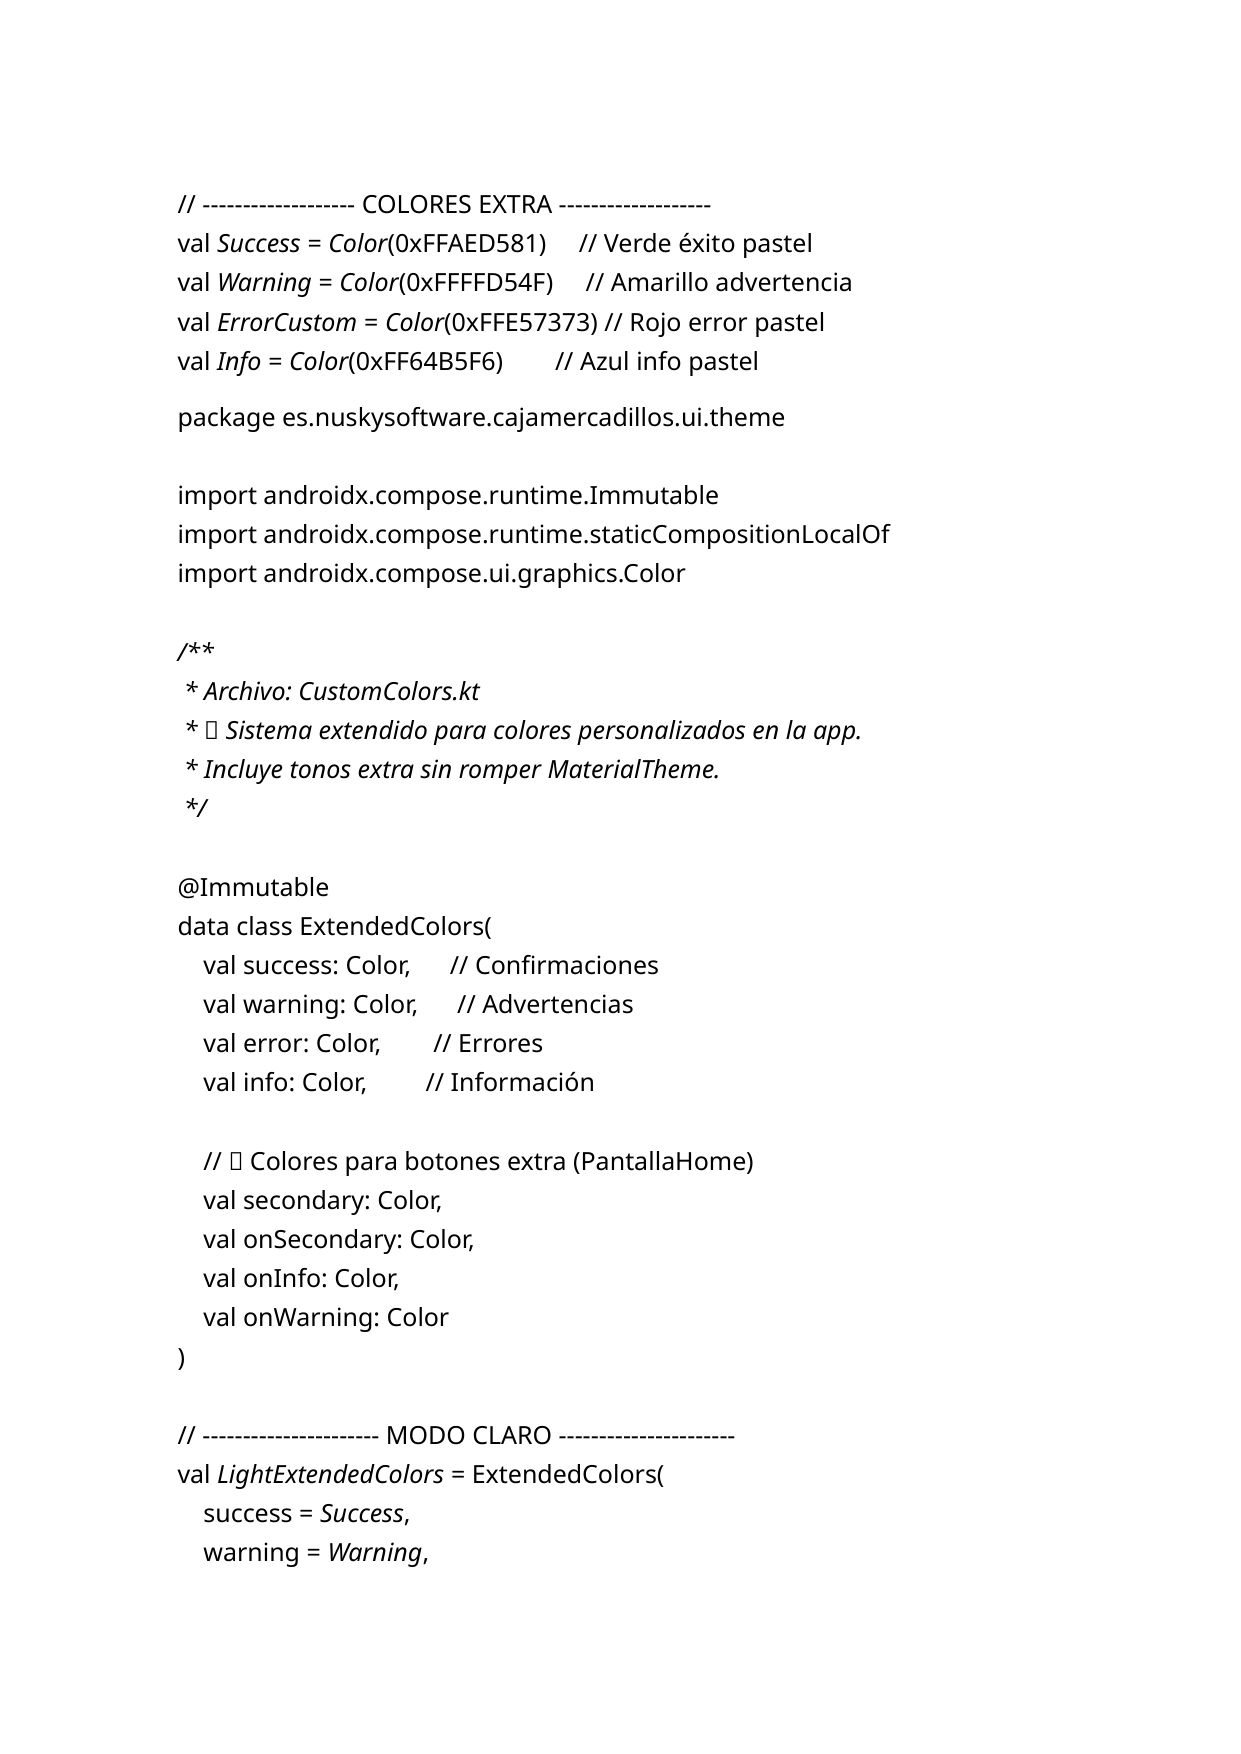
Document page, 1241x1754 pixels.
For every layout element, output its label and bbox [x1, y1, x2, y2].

text [177, 399, 1063, 1569]
text [177, 148, 1063, 377]
